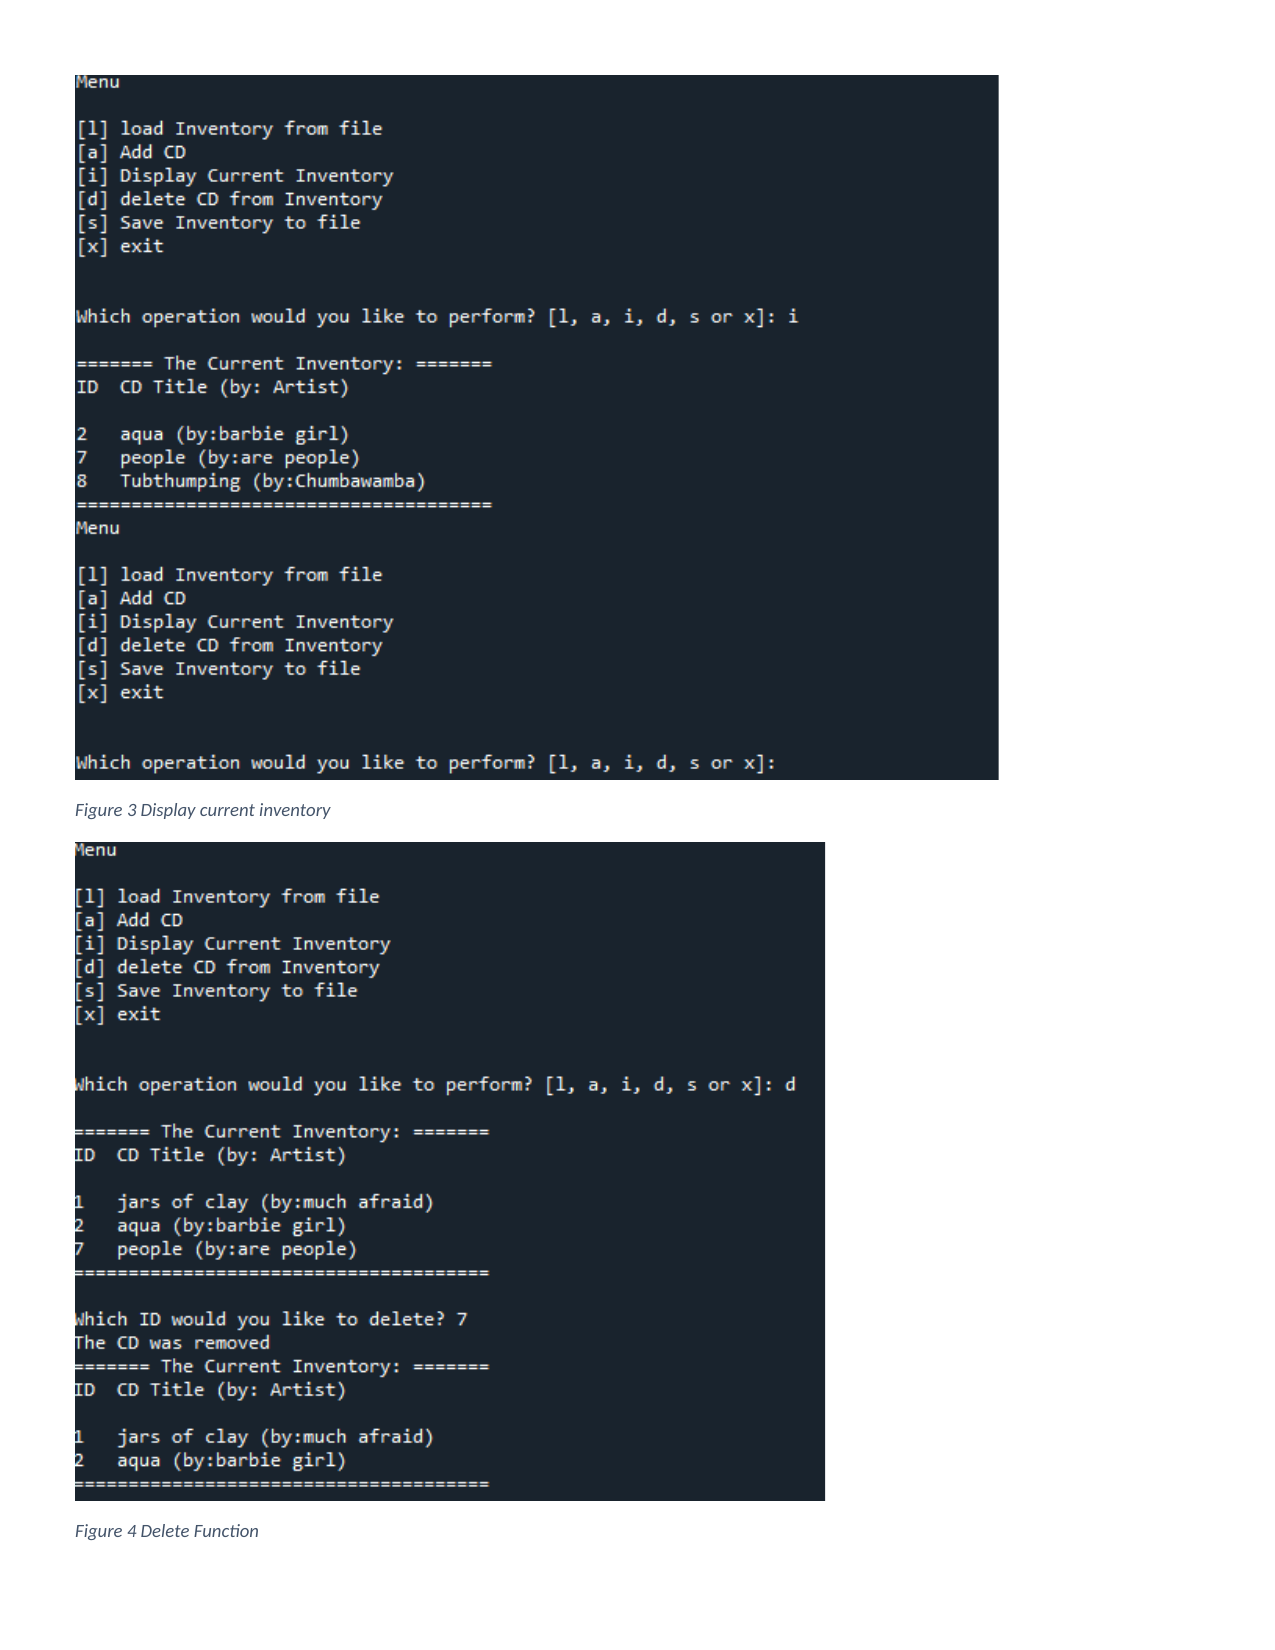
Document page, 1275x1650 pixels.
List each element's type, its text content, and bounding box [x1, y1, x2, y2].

picture [75, 842, 826, 1501]
picture [75, 75, 999, 780]
